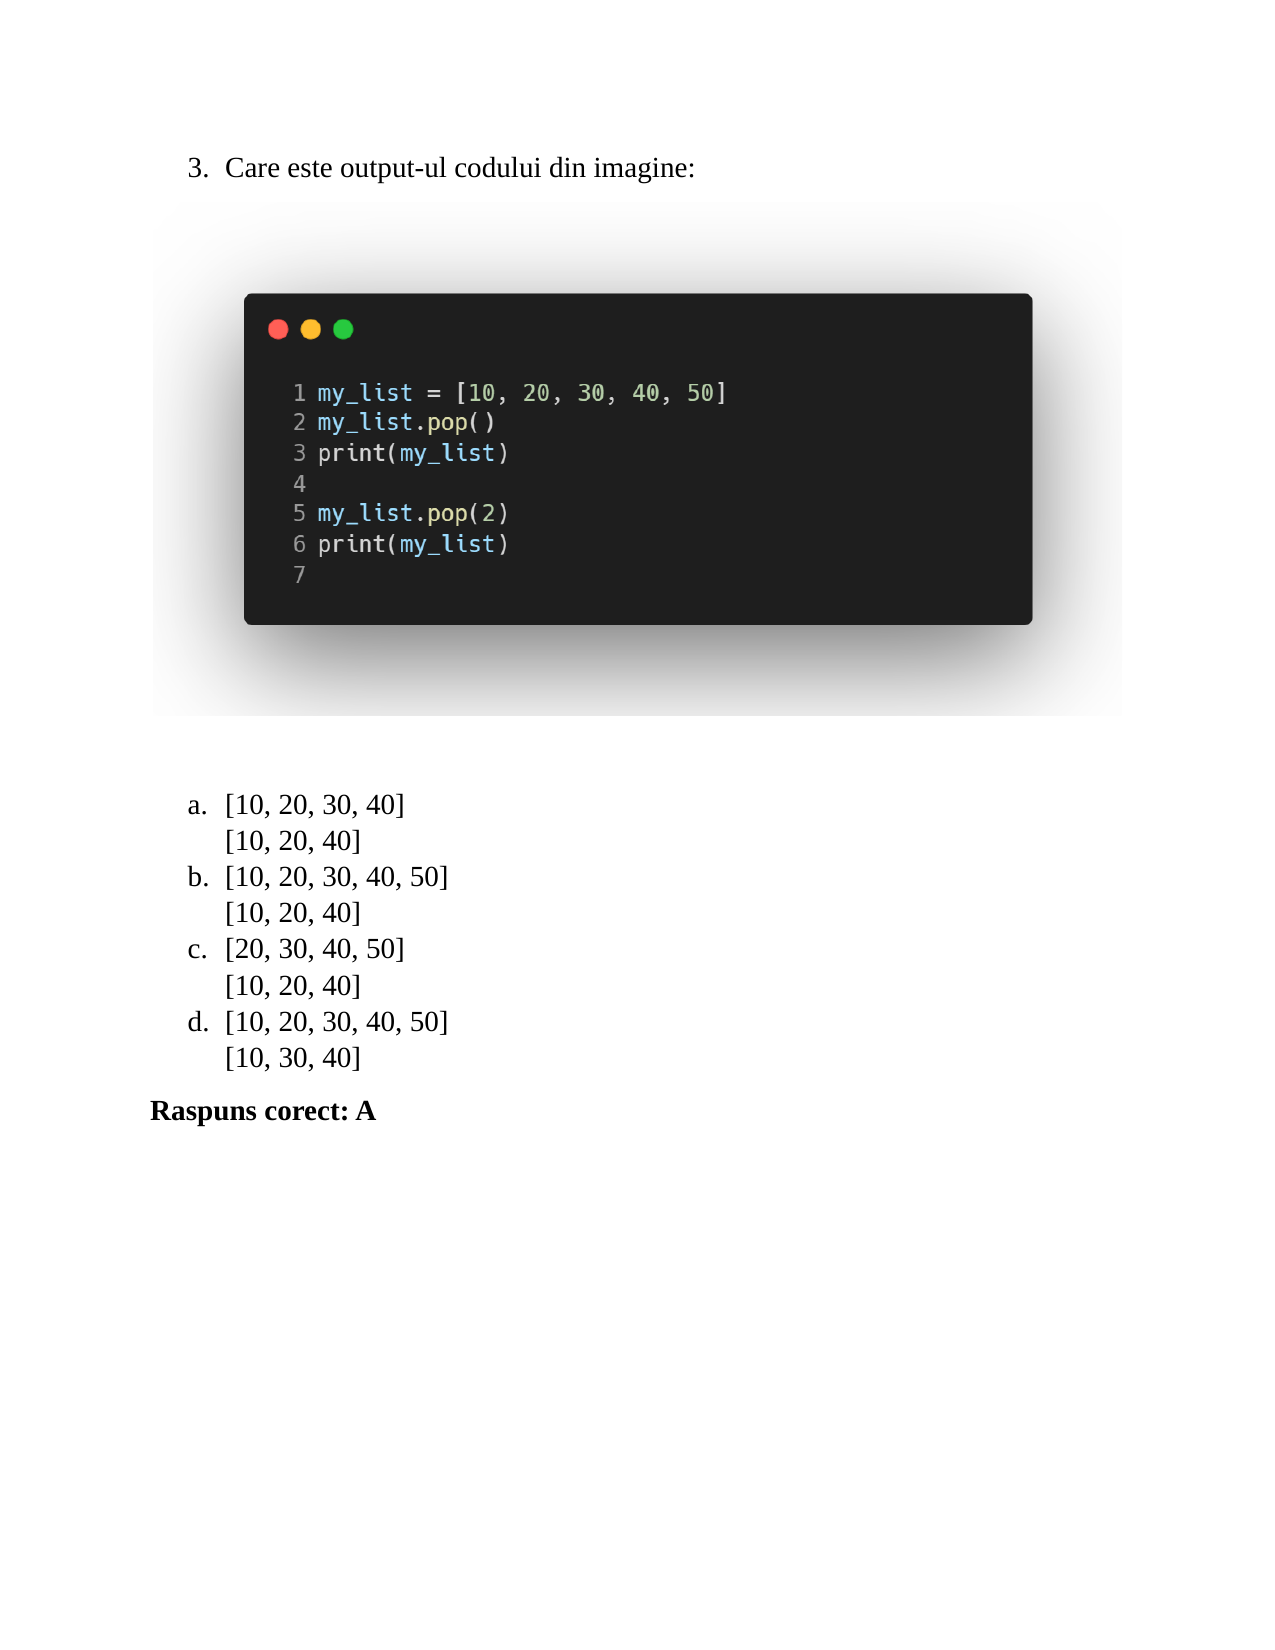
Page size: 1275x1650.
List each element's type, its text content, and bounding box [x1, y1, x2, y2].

list [10, 20, 40] [225, 968, 1125, 1001]
list [10, 20, 40] [225, 823, 1125, 857]
list [10, 30, 40] [225, 1040, 1125, 1073]
list [10, 20, 30, 40, 50] [187, 859, 1125, 893]
text Raspuns corect: A [150, 1093, 1125, 1126]
list [20, 30, 40, 50] [187, 932, 1125, 965]
list [10, 20, 40] [225, 895, 1125, 929]
list Care este output-ul codului din imagine: [187, 150, 1125, 183]
picture [153, 202, 1123, 716]
list [10, 20, 30, 40, 50] [187, 1004, 1125, 1037]
list [10, 20, 30, 40] [187, 787, 1125, 821]
